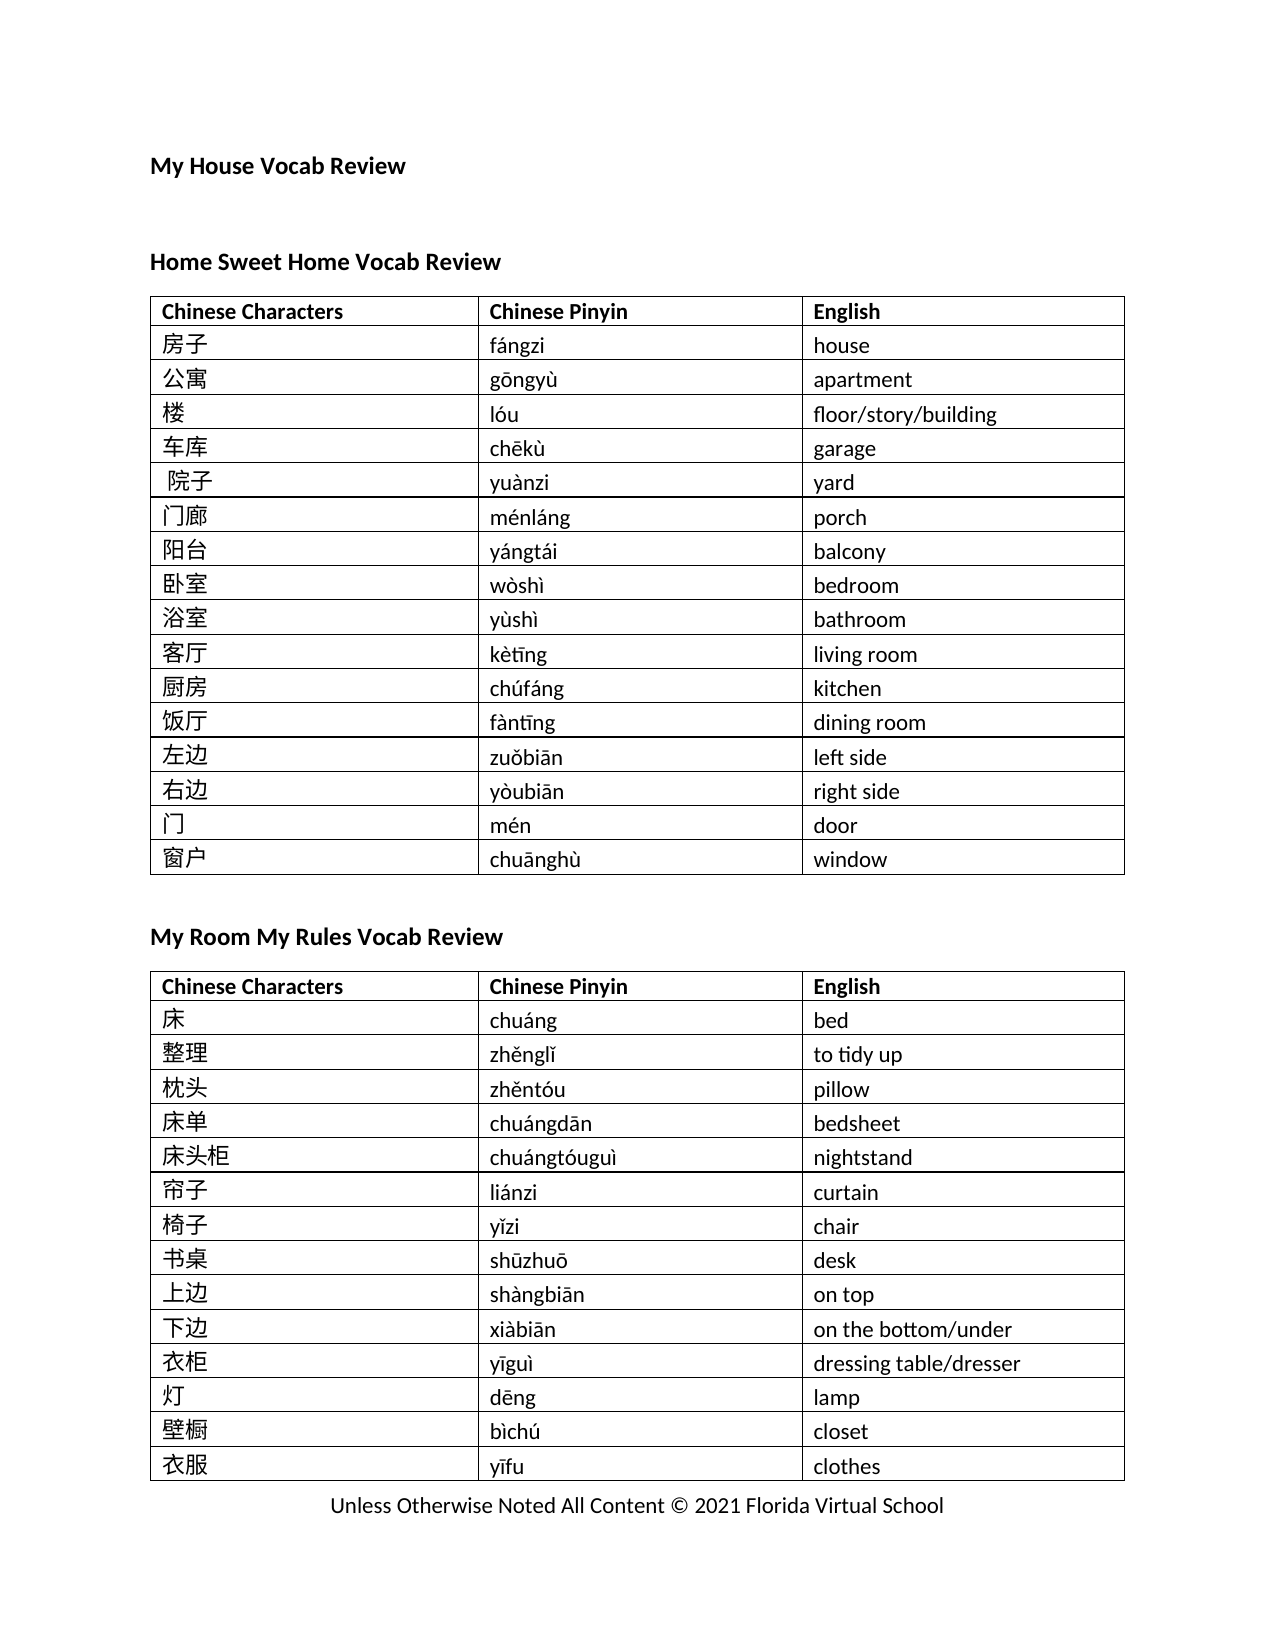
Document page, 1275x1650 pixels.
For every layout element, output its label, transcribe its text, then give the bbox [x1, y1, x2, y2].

table_cell fángzi [479, 326, 802, 359]
table_cell chair [803, 1207, 1124, 1240]
table_cell apartment [803, 360, 1124, 394]
table_cell chuānghù [479, 840, 802, 873]
table_cell lóu [479, 395, 802, 428]
table_cell floor/story/building [803, 395, 1124, 428]
table_cell 饭厅 [151, 703, 478, 736]
table_cell nightstand [803, 1138, 1124, 1171]
text My House Vocab Review [150, 150, 1125, 181]
table_cell dressing table/dresser [803, 1344, 1124, 1377]
table_cell dining room [803, 703, 1124, 736]
table_cell zhěntóu [479, 1070, 802, 1103]
table_cell 楼 [151, 395, 478, 428]
table_cell gōngyù [479, 360, 802, 394]
table_cell 厨房 [151, 669, 478, 702]
table_cell bedroom [803, 566, 1124, 599]
table_cell shūzhuō [479, 1241, 802, 1274]
table_cell kitchen [803, 669, 1124, 702]
table_header Chinese Characters [151, 297, 478, 325]
table_cell garage [803, 429, 1124, 462]
table_cell chuángdān [479, 1104, 802, 1137]
table_cell 房子 [151, 326, 478, 359]
table_cell 门 [151, 806, 478, 839]
table_cell zhěnglǐ [479, 1035, 802, 1068]
table_cell kètīng [479, 635, 802, 668]
table_cell balcony [803, 532, 1124, 565]
table_cell 窗户 [151, 840, 478, 873]
table_cell clothes [803, 1447, 1124, 1480]
table_cell porch [803, 498, 1124, 531]
table_cell living room [803, 635, 1124, 668]
table_cell bathroom [803, 600, 1124, 633]
table_cell 卧室 [151, 566, 478, 599]
table_cell 灯 [151, 1378, 478, 1411]
table_cell 浴室 [151, 600, 478, 633]
table_cell pillow [803, 1070, 1124, 1103]
table_cell chuáng [479, 1001, 802, 1034]
table_cell desk [803, 1241, 1124, 1274]
table_cell wòshì [479, 566, 802, 599]
table_cell 壁橱 [151, 1412, 478, 1446]
table_header Chinese Pinyin [479, 297, 802, 325]
table_cell 上边 [151, 1275, 478, 1308]
table_cell 床单 [151, 1104, 478, 1137]
table_cell 客厅 [151, 635, 478, 668]
table_cell 院子 [151, 463, 478, 496]
table_cell bedsheet [803, 1104, 1124, 1137]
text Home Sweet Home Vocab Review [150, 246, 1125, 277]
table_cell mén [479, 806, 802, 839]
table_cell yángtái [479, 532, 802, 565]
table_cell 衣服 [151, 1447, 478, 1480]
table_cell 下边 [151, 1310, 478, 1343]
table_cell yòubiān [479, 772, 802, 805]
table_cell lamp [803, 1378, 1124, 1411]
table_cell door [803, 806, 1124, 839]
table_cell 整理 [151, 1035, 478, 1068]
table_cell liánzi [479, 1173, 802, 1206]
table_header English [803, 297, 1124, 325]
table_cell yard [803, 463, 1124, 496]
table_cell 床 [151, 1001, 478, 1034]
table_cell chúfáng [479, 669, 802, 702]
table_cell 右边 [151, 772, 478, 805]
table_cell shàngbiān [479, 1275, 802, 1308]
table_cell house [803, 326, 1124, 359]
table_header English [803, 972, 1124, 1000]
table_header Chinese Characters [151, 972, 478, 1000]
table_cell 枕头 [151, 1070, 478, 1103]
table_cell 书桌 [151, 1241, 478, 1274]
table_cell 左边 [151, 738, 478, 771]
table_header Chinese Pinyin [479, 972, 802, 1000]
table_cell ménláng [479, 498, 802, 531]
table_cell bìchú [479, 1412, 802, 1446]
table_cell 衣柜 [151, 1344, 478, 1377]
table_cell dēng [479, 1378, 802, 1411]
table_cell fàntīng [479, 703, 802, 736]
table_cell 车库 [151, 429, 478, 462]
table_cell right side [803, 772, 1124, 805]
table_cell yīfu [479, 1447, 802, 1480]
text My Room My Rules Vocab Review [150, 921, 1125, 952]
table_cell zuǒbiān [479, 738, 802, 771]
table_cell xiàbiān [479, 1310, 802, 1343]
table_cell yǐzi [479, 1207, 802, 1240]
table_cell 帘子 [151, 1173, 478, 1206]
table_cell window [803, 840, 1124, 873]
table_cell bed [803, 1001, 1124, 1034]
table_cell yùshì [479, 600, 802, 633]
table_cell left side [803, 738, 1124, 771]
table_cell on top [803, 1275, 1124, 1308]
table_cell chēkù [479, 429, 802, 462]
table_cell 阳台 [151, 532, 478, 565]
table_cell 公寓 [151, 360, 478, 394]
table_cell 门廊 [151, 498, 478, 531]
table_cell 床头柜 [151, 1138, 478, 1171]
table_cell curtain [803, 1173, 1124, 1206]
table_cell yuànzi [479, 463, 802, 496]
table_cell chuángtóuguì [479, 1138, 802, 1171]
table_cell 椅子 [151, 1207, 478, 1240]
table_cell yīguì [479, 1344, 802, 1377]
table_cell to tidy up [803, 1035, 1124, 1068]
table_cell on the bottom/under [803, 1310, 1124, 1343]
table_cell closet [803, 1412, 1124, 1446]
